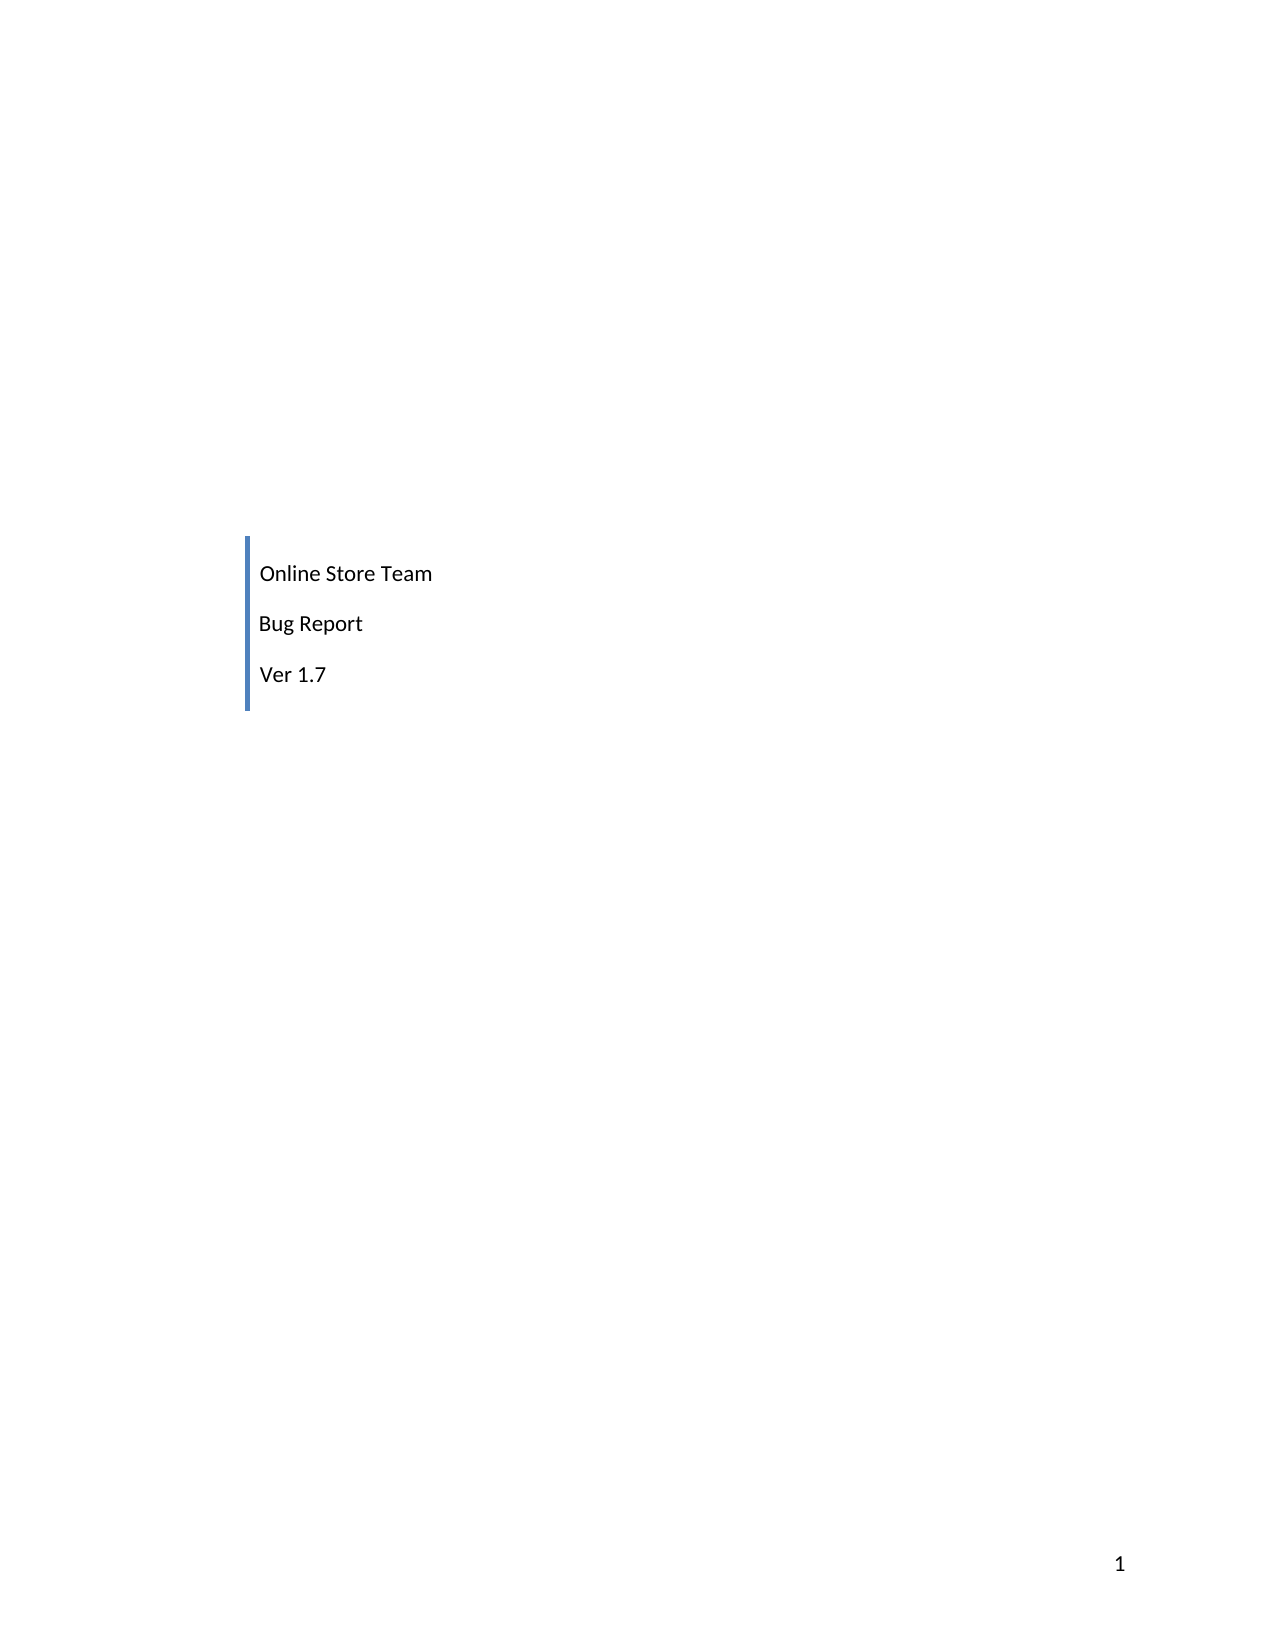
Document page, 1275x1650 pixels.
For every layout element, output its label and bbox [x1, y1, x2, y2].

table_cell [250, 610, 1027, 637]
table_header [250, 536, 1027, 609]
